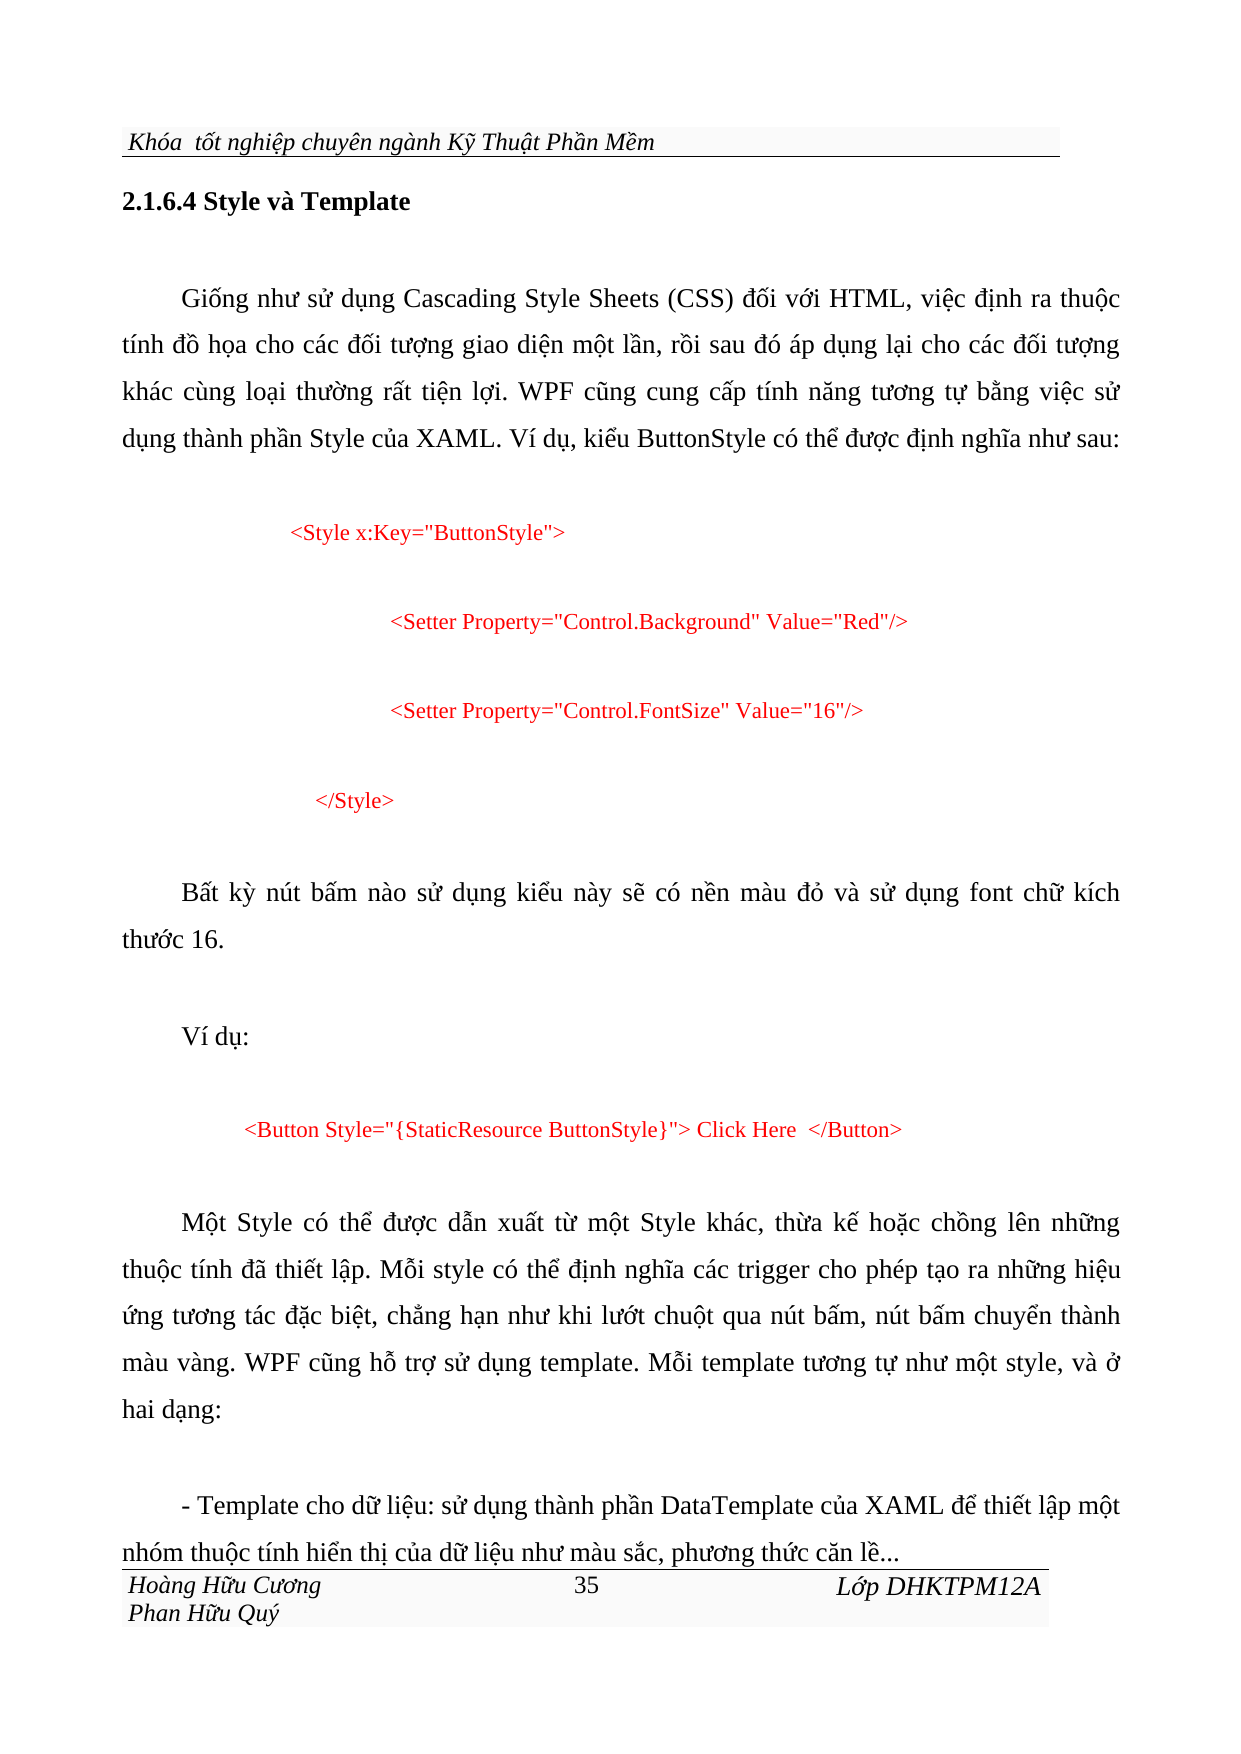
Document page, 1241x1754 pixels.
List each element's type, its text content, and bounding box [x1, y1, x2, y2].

text <Setter Property="Control.FontSize" Value="16"/> [331, 698, 1122, 724]
text <Button Style="{StaticResource ButtonStyle}"> Click Here </Button> [122, 1117, 1122, 1143]
text Giống như sử dụng Cascading Style Sheets (CSS) đối với HTML, việc định ra thuộc tính đồ họa cho các đối tượng giao diện một lần, rồi sau đó áp dụng lại cho các đối tượng khác cùng loại thường rất tiện lợi. WPF cũng cung cấp tính năng tương tự bằng việc sử dụng thành phần Style của XAML. Ví dụ, kiểu ButtonStyle có thể được định nghĩa như sau: [122, 282, 1122, 453]
text <Setter Property="Control.Background" Value="Red"/> [331, 608, 1122, 634]
text Ví dụ: [122, 1020, 1122, 1051]
text <Style x:Key="ButtonStyle"> [122, 519, 1122, 545]
subtitle Style và Template [122, 185, 1122, 216]
text Bất kỳ nút bấm nào sử dụng kiểu này sẽ có nền màu đỏ và sử dụng font chữ kích thước 16. [122, 877, 1122, 954]
text - Template cho dữ liệu: sử dụng thành phần DataTemplate của XAML để thiết lập một nhóm thuộc tính hiển thị của dữ liệu như màu sắc, phương thức căn lề... [122, 1489, 1122, 1567]
text </Style> [256, 787, 1122, 813]
text Một Style có thể được dẫn xuất từ một Style khác, thừa kế hoặc chồng lên những thuộc tính đã thiết lập. Mỗi style có thể định nghĩa các trigger cho phép tạo ra những hiệu ứng tương tác đặc biệt, chẳng hạn như khi lướt chuột qua nút bấm, nút bấm chuyển thành màu vàng. WPF cũng hỗ trợ sử dụng template. Mỗi template tương tự như một style, và ở hai dạng: [122, 1206, 1122, 1424]
